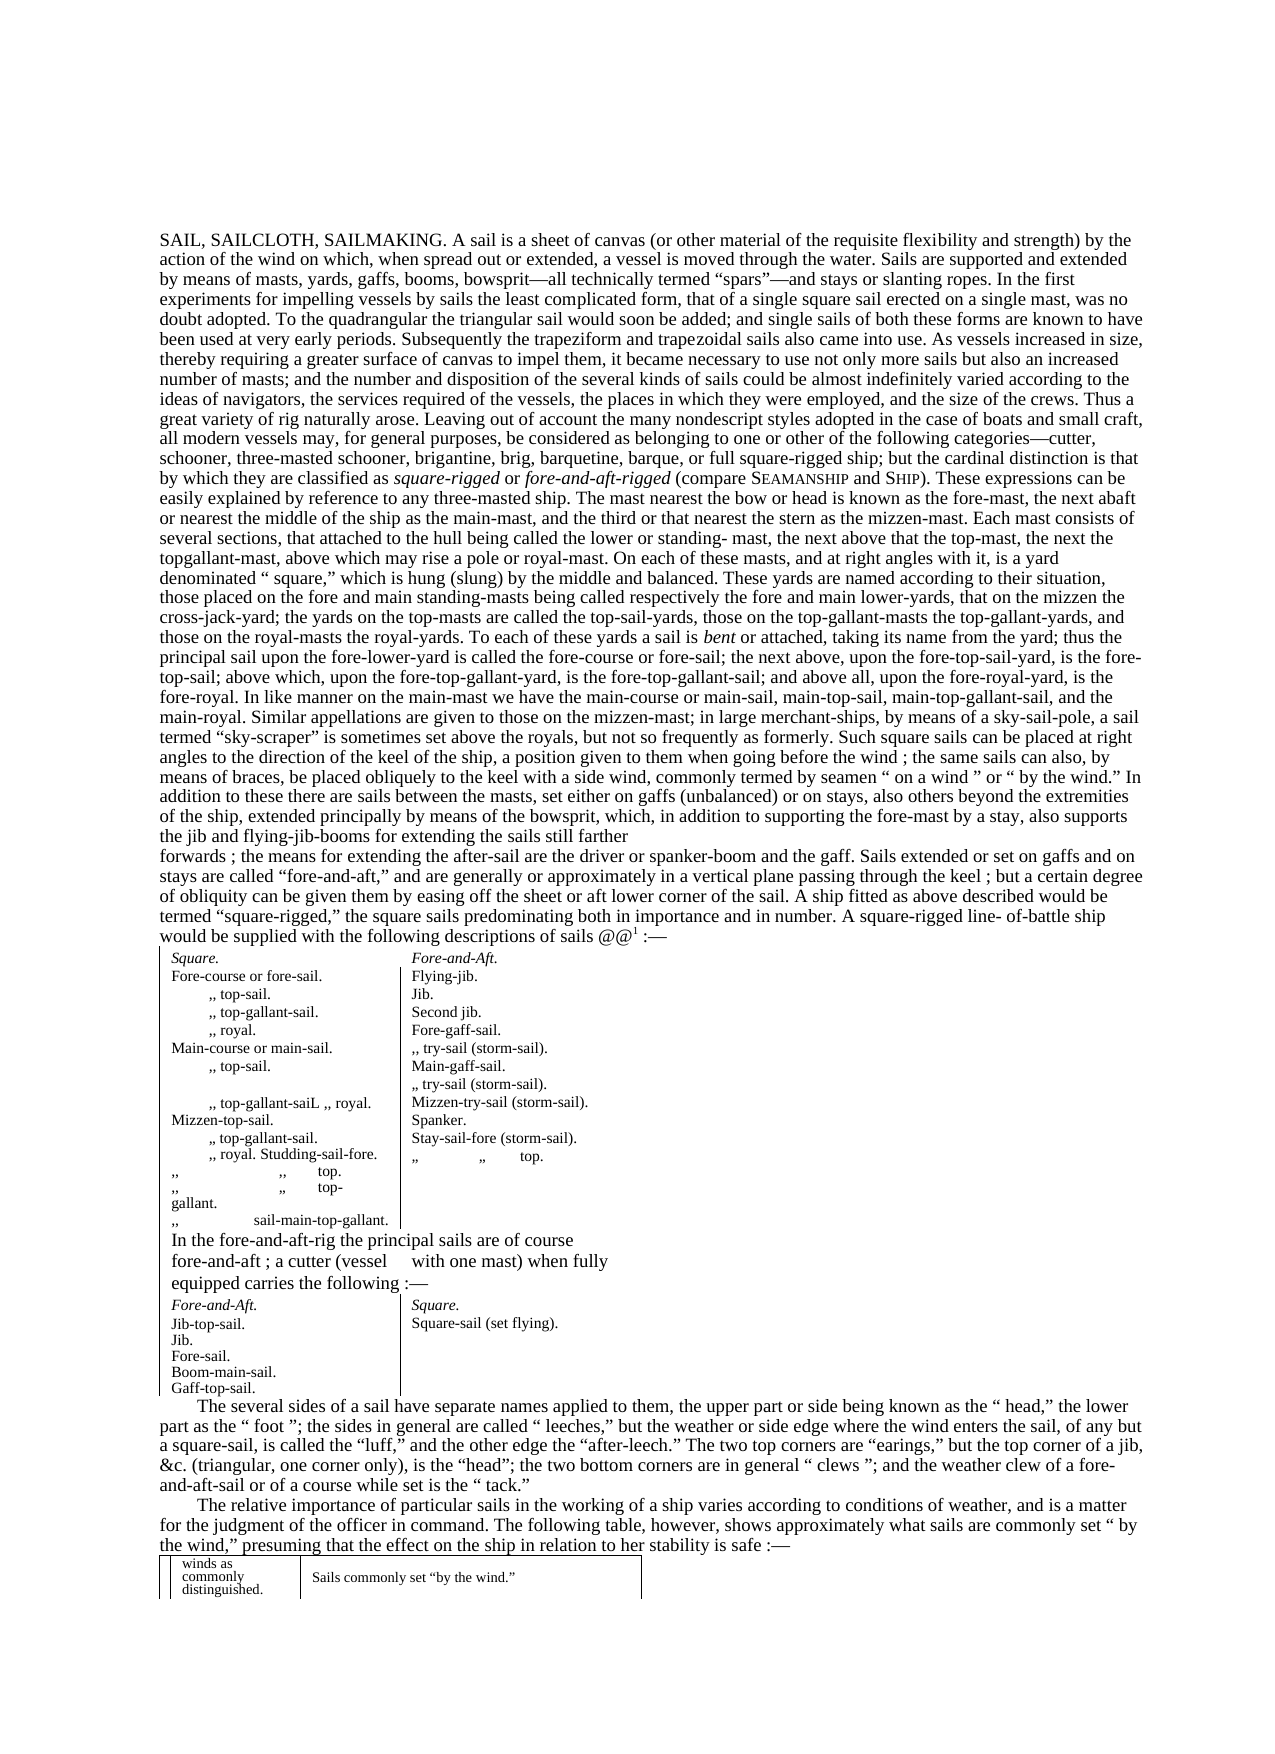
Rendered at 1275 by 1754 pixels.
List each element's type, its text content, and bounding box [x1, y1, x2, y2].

table_cell Square-sail (set flying). [401, 1314, 639, 1396]
table_cell Fore-course or fore-sail. [160, 967, 400, 985]
table_cell ,, royal. [160, 1021, 400, 1039]
table_header Sails commonly set “by the wind.” [301, 1556, 641, 1599]
table_cell ,, top-gallant-sail. [160, 1003, 400, 1021]
text The several sides of a sail have separate names applied to them, the upper part or side being known as the “ head,” the lower part as the “ foot ”; the sides in general are called “ leeches,” but the weather or side edge where the wind enters the sail, of any but a square-sail, is called the “luff,” and the other edge the “after-leech.” The two top corners are “earings,” but the top corner of a jib, &c. (triangular, one corner only), is the “head”; the two bottom corners are in general “ clews ”; and the weather clew of a fore- and-aft-sail or of a course while set is the “ tack.” [159, 1396, 1147, 1496]
table_cell ,, try-sail (storm-sail). [401, 1039, 639, 1057]
table_cell Spanker. [401, 1111, 639, 1128]
table_header winds as commonly distinguished. [171, 1556, 300, 1599]
table_cell ,, royal. Studding-sail-fore. ,, ,, top. ,, „ top-gallant. ,, sail-main-top-gallant. [160, 1146, 400, 1229]
table_cell „ „ top. [401, 1146, 639, 1229]
table_cell Main-gaff-sail. [401, 1057, 639, 1075]
table_cell ,, top-sail. [160, 985, 400, 1003]
table_cell ,, top-gallant-saiL ,, royal. Mizzen-top-sail. [160, 1075, 400, 1128]
table_cell with one mast) when fully [400, 1250, 639, 1272]
table_cell In the fore-and-aft-rig the principal sails are of course [160, 1229, 639, 1250]
table_header Square. [160, 946, 400, 967]
table_cell „ top-gallant-sail. [160, 1129, 400, 1146]
table_header Fore-and-Aft. [400, 946, 639, 967]
text SAIL, SAILCLOTH, SAILMAKING. A sail is a sheet of canvas (or other material of the requisite flexibility and strength) by the action of the wind on which, when spread out or extended, a vessel is moved through the water. Sails are supported and extended by means of masts, yards, gaffs, booms, bowsprit—all technically termed “spars”—and stays or slanting ropes. In the first experiments for impelling vessels by sails the least complicated form, that of a single square sail erected on a single mast, was no doubt adopted. To the quadrangular the triangular sail would soon be added; and single sails of both these forms are known to have been used at very early periods. Subsequently the trapeziform and trapezoidal sails also came into use. As vessels increased in size, thereby requiring a greater surface of canvas to impel them, it became necessary to use not only more sails but also an increased number of masts; and the number and disposition of the several kinds of sails could be almost indefinitely varied according to the ideas of navigators, the services required of the vessels, the places in which they were employed, and the size of the crews. Thus a great variety of rig naturally arose. Leaving out of account the many nondescript styles adopted in the case of boats and small craft, all modern vessels may, for general purposes, be considered as belonging to one or other of the following categories—cutter, schooner, three-masted schooner, brigantine, brig, barquetine, barque, or full square-rigged ship; but the cardinal distinction is that by which they are classified as square-rigged or fore-and-aft-rigged (compare Seamanship and Ship). These expressions can be easily explained by reference to any three-masted ship. The mast nearest the bow or head is known as the fore-mast, the next abaft or nearest the middle of the ship as the main-mast, and the third or that nearest the stern as the mizzen-mast. Each mast consists of several sections, that attached to the hull being called the lower or standing- mast, the next above that the top-mast, the next the topgallant-mast, above which may rise a pole or royal-mast. On each of these masts, and at right angles with it, is a yard denominated “ square,” which is hung (slung) by the middle and balanced. These yards are named according to their situation, those placed on the fore and main standing-masts being called respectively the fore and main lower-yards, that on the mizzen the cross-jack-yard; the yards on the top-masts are called the top-sail-yards, those on the top-gallant-masts the top-gallant-yards, and those on the royal-masts the royal-yards. To each of these yards a sail is bent or attached, taking its name from the yard; thus the principal sail upon the fore-lower-yard is called the fore-course or fore-sail; the next above, upon the fore-top-sail-yard, is the fore-top-sail; above which, upon the fore-top-gallant-yard, is the fore-top-gallant-sail; and above all, upon the fore-royal-yard, is the fore-royal. In like manner on the main-mast we have the main-course or main-sail, main-top-sail, main-top-gallant-sail, and the main-royal. Similar appellations are given to those on the mizzen-mast; in large merchant-ships, by means of a sky-sail-pole, a sail termed “sky-scraper” is sometimes set above the royals, but not so frequently as formerly. Such square sails can be placed at right angles to the direction of the keel of the ship, a position given to them when going before the wind ; the same sails can also, by means of braces, be placed obliquely to the keel with a side wind, commonly termed by seamen “ on a wind ” or “ by the wind.” In addition to these there are sails between the masts, set either on gaffs (unbalanced) or on stays, also others beyond the extremities of the ship, extended principally by means of the bowsprit, which, in addition to supporting the fore-mast by a stay, also supports the jib and flying-jib-booms for extending the sails still farther [159, 230, 1147, 847]
table_header [160, 1556, 170, 1599]
table_cell Stay-sail-fore (storm-sail). [401, 1129, 639, 1146]
table_cell ,, top-sail. [160, 1057, 400, 1075]
text The relative importance of particular sails in the working of a ship varies according to conditions of weather, and is a matter for the judgment of the officer in command. The following table, however, shows approximately what sails are commonly set “ by the wind,” presuming that the effect on the ship in relation to her stability is safe :— [159, 1496, 1147, 1555]
table_cell Square. [401, 1294, 639, 1314]
table_cell „ try-sail (storm-sail). [401, 1075, 639, 1093]
table_cell Mizzen-try-sail (storm-sail). [401, 1093, 639, 1111]
table_cell Jib-top-sail. Jib. Fore-sail. Boom-main-sail. Gaff-top-sail. [160, 1314, 400, 1396]
table_cell Second jib. [401, 1003, 639, 1021]
text forwards ; the means for extending the after-sail are the driver or spanker-boom and the gaff. Sails extended or set on gaffs and on stays are called “fore-and-aft,” and are generally or approximately in a vertical plane passing through the keel ; but a certain degree of obliquity can be given them by easing off the sheet or aft lower corner of the sail. A ship fitted as above described would be termed “square-rigged,” the square sails predominating both in importance and in number. A square-rigged line- of-battle ship would be supplied with the following descriptions of sails @@1 :— [159, 847, 1147, 946]
table_cell fore-and-aft ; a cutter (vessel [160, 1250, 400, 1272]
table_cell Fore-gaff-sail. [401, 1021, 639, 1039]
table_cell Main-course or main-sail. [160, 1039, 400, 1057]
table_cell equipped carries the following :— [160, 1272, 639, 1294]
table_cell Jib. [401, 985, 639, 1003]
table_cell Flying-jib. [401, 967, 639, 985]
table_cell Fore-and-Aft. [160, 1294, 400, 1314]
